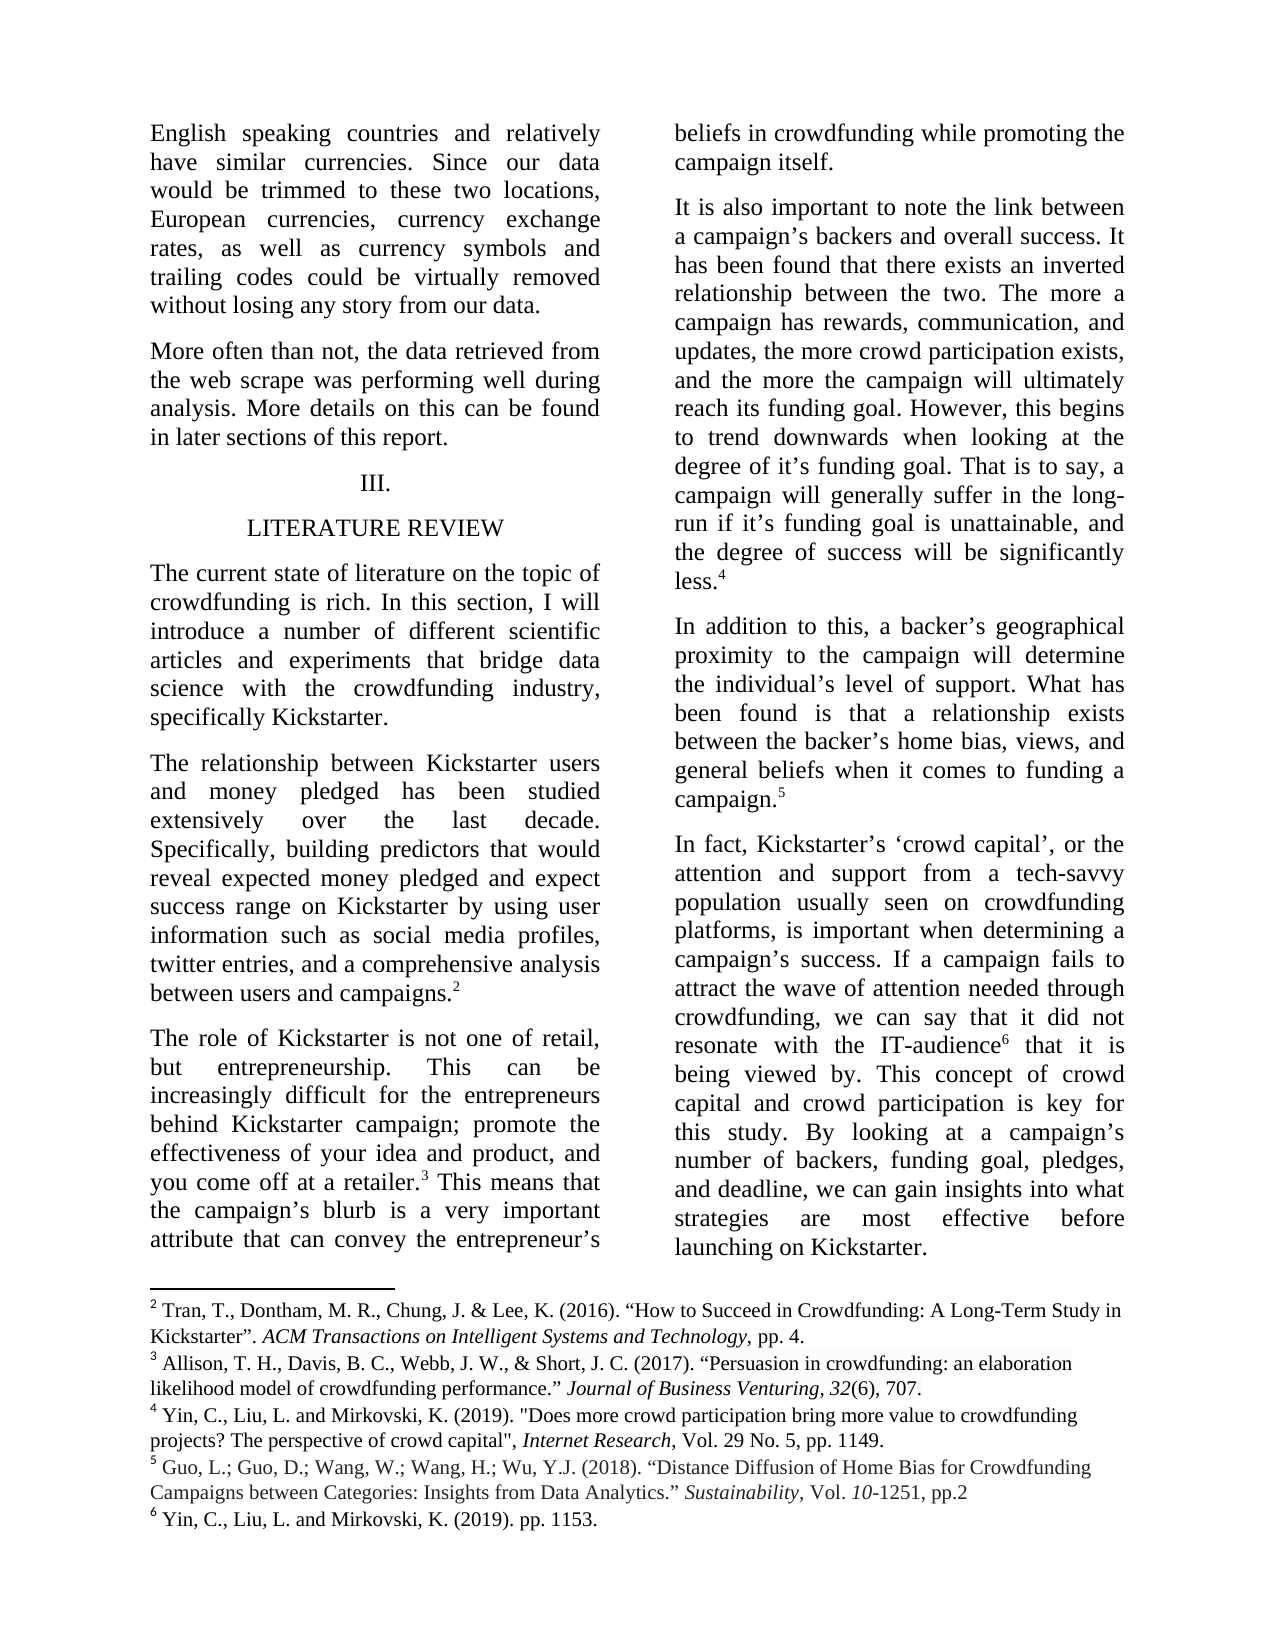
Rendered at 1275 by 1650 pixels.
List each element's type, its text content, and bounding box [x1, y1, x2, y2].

text LITERATURE REVIEW [150, 513, 601, 542]
text The relationship between Kickstarter users and money pledged has been studied extensively over the last decade. Specifically, building predictors that would reveal expected money pledged and expect success range on Kickstarter by using user information such as social media profiles, twitter entries, and a comprehensive analysis between users and campaigns. [150, 748, 601, 1006]
text The current state of literature on the topic of crowdfunding is rich. In this section, I will introduce a number of different scientific articles and experiments that bridge data science with the crowdfunding industry, specifically Kickstarter. [150, 558, 601, 731]
text It is also important to note the link between a campaign’s backers and overall success. It has been found that there exists an inverted relationship between the two. The more a campaign has rewards, communication, and updates, the more crowd participation exists, and the more the campaign will ultimately reach its funding goal. However, this begins to trend downwards when looking at the degree of it’s funding goal. That is to say, a campaign will generally suffer in the long-run if it’s funding goal is unattainable, and the degree of success will be significantly less. [674, 192, 1125, 595]
text In addition to this, a backer’s geographical proximity to the campaign will determine the individual’s level of support. What has been found is that a relationship exists between the backer’s home bias, views, and general beliefs when it comes to funding a campaign. [674, 611, 1125, 813]
text The role of Kickstarter is not one of retail, but entrepreneurship. This can be increasingly difficult for the entrepreneurs behind Kickstarter campaign; promote the effectiveness of your idea and product, and you come off at a retailer. This means that the campaign’s blurb is a very important attribute that can convey the entrepreneur’s beliefs in crowdfunding while promoting the campaign itself. [150, 1023, 601, 1253]
text In fact, Kickstarter’s ‘crowd capital’, or the attention and support from a tech-savvy population usually seen on crowdfunding platforms, is important when determining a campaign’s success. If a campaign fails to attract the wave of attention needed through crowdfunding, we can say that it did not resonate with the IT-audience that it is being viewed by. This concept of crowd capital and crowd participation is key for this study. By looking at a campaign’s number of backers, funding goal, pledges, and deadline, we can gain insights into what strategies are most effective before launching on Kickstarter. [674, 829, 1125, 1261]
text The role of Kickstarter is not one of retail, but entrepreneurship. This can be increasingly difficult for the entrepreneurs behind Kickstarter campaign; promote the effectiveness of your idea and product, and you come off at a retailer. This means that the campaign’s blurb is a very important attribute that can convey the entrepreneur’s beliefs in crowdfunding while promoting the campaign itself. [674, 118, 1125, 176]
text More often than not, the data retrieved from the web scrape was performing well during analysis. More details on this can be found in later sections of this report. [150, 336, 601, 451]
text III. [150, 468, 601, 496]
